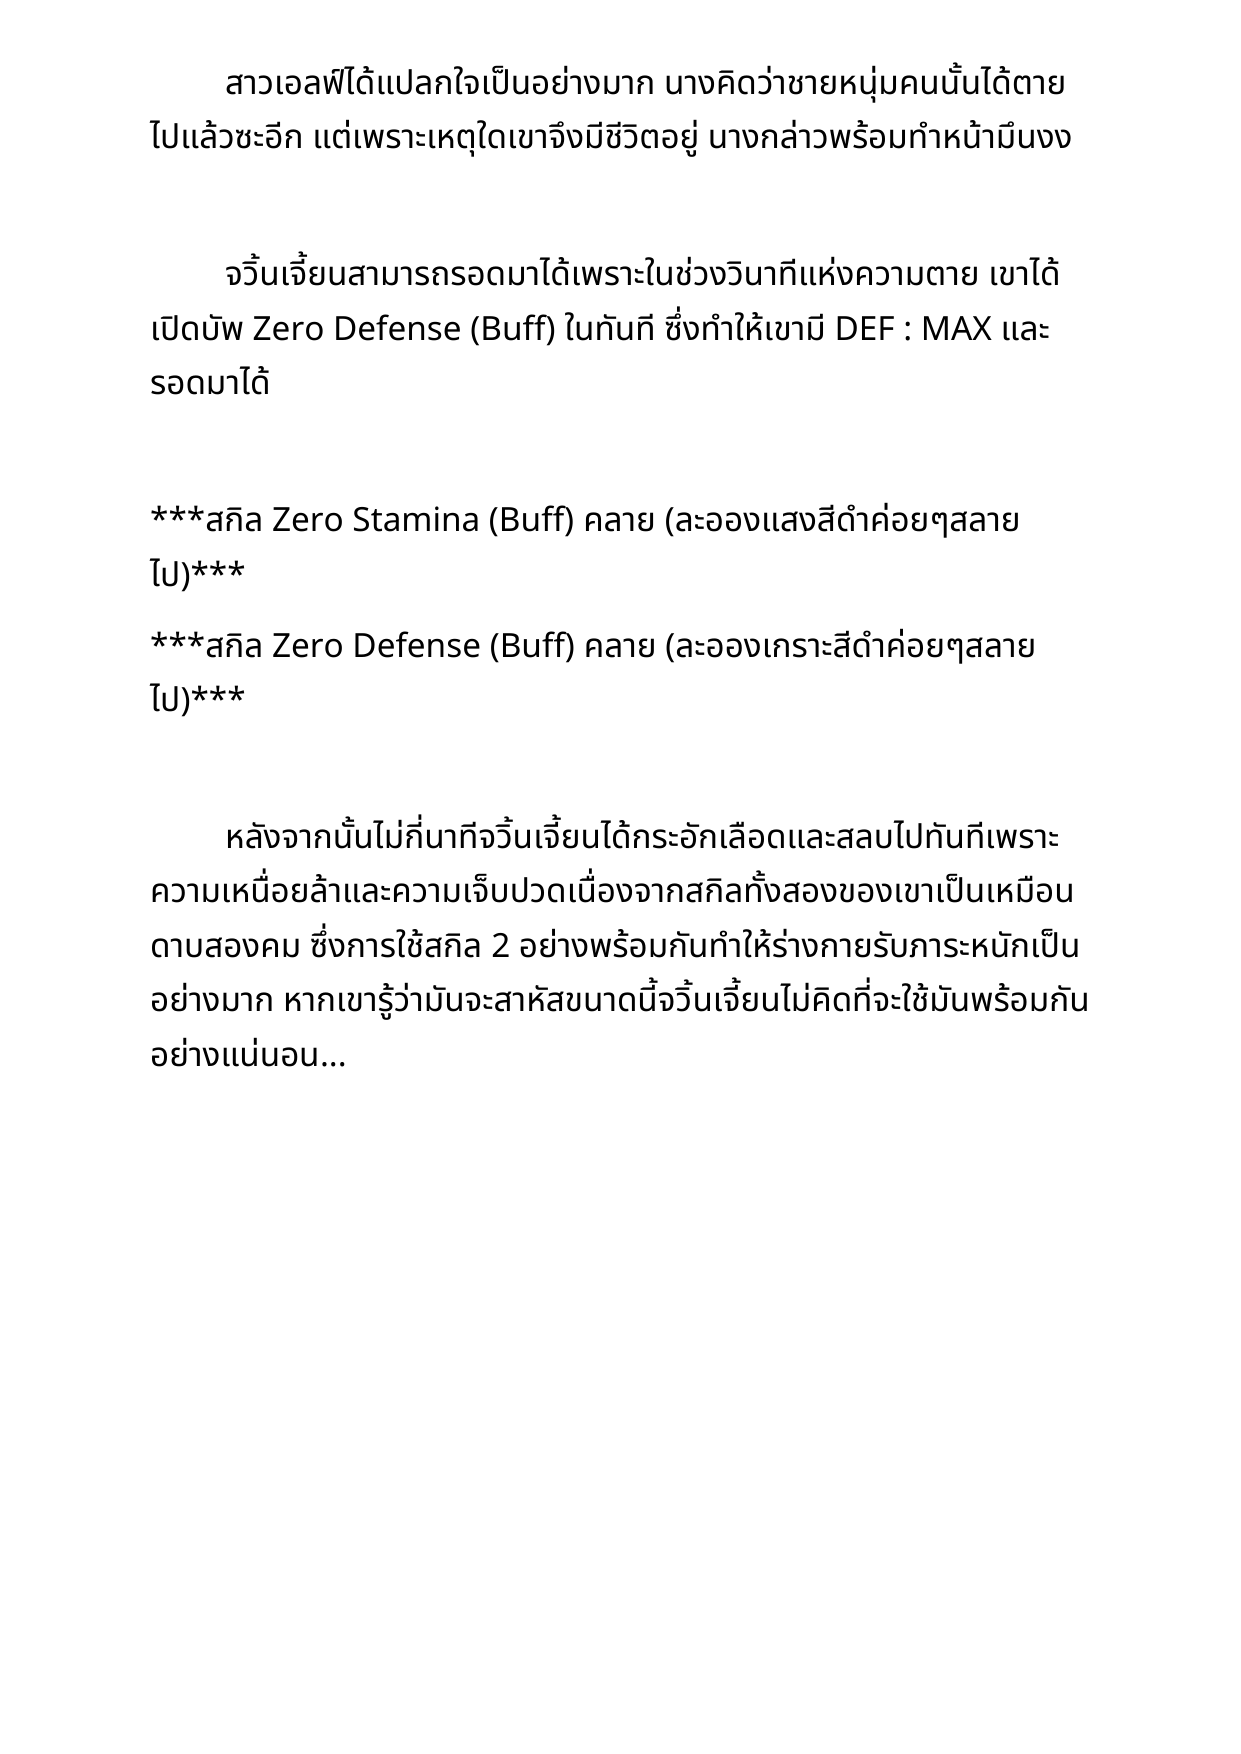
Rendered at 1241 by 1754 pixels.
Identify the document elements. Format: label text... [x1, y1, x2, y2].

text ***สกิล Zero Defense (Buff) คลาย (ละอองเกราะสีดำค่อยๆสลายไป)*** [150, 622, 1090, 727]
text ***สกิล Zero Stamina (Buff) คลาย (ละอองแสงสีดำค่อยๆสลายไป)*** [150, 496, 1090, 601]
text จวิ้นเจี้ยนสามารถรอดมาได้เพราะในช่วงวินาทีแห่งความตาย เขาได้เปิดบัพ Zero Defense (Buff) ในทันที ซึ่งทำให้เขามี DEF : MAX และรอดมาได้ [150, 250, 1090, 409]
text หลังจากนั้นไม่กี่นาทีจวิ้นเจี้ยนได้กระอักเลือดและสลบไปทันทีเพราะความเหนื่อยล้าและความเจ็บปวดเนื่องจากสกิลทั้งสองของเขาเป็นเหมือนดาบสองคม ซึ่งการใช้สกิล 2 อย่างพร้อมกันทำให้ร่างกายรับภาระหนักเป็นอย่างมาก หากเขารู้ว่ามันจะสาหัสขนาดนี้จวิ้นเจี้ยนไม่คิดที่จะใช้มันพร้อมกันอย่างแน่นอน... [150, 813, 1090, 1081]
text สาวเอลฟ์ได้แปลกใจเป็นอย่างมาก นางคิดว่าชายหนุ่มคนนั้นได้ตายไปแล้วซะอีก แต่เพราะเหตุใดเขาจึงมีชีวิตอยู่ นางกล่าวพร้อมทำหน้ามึนงง [150, 59, 1090, 164]
